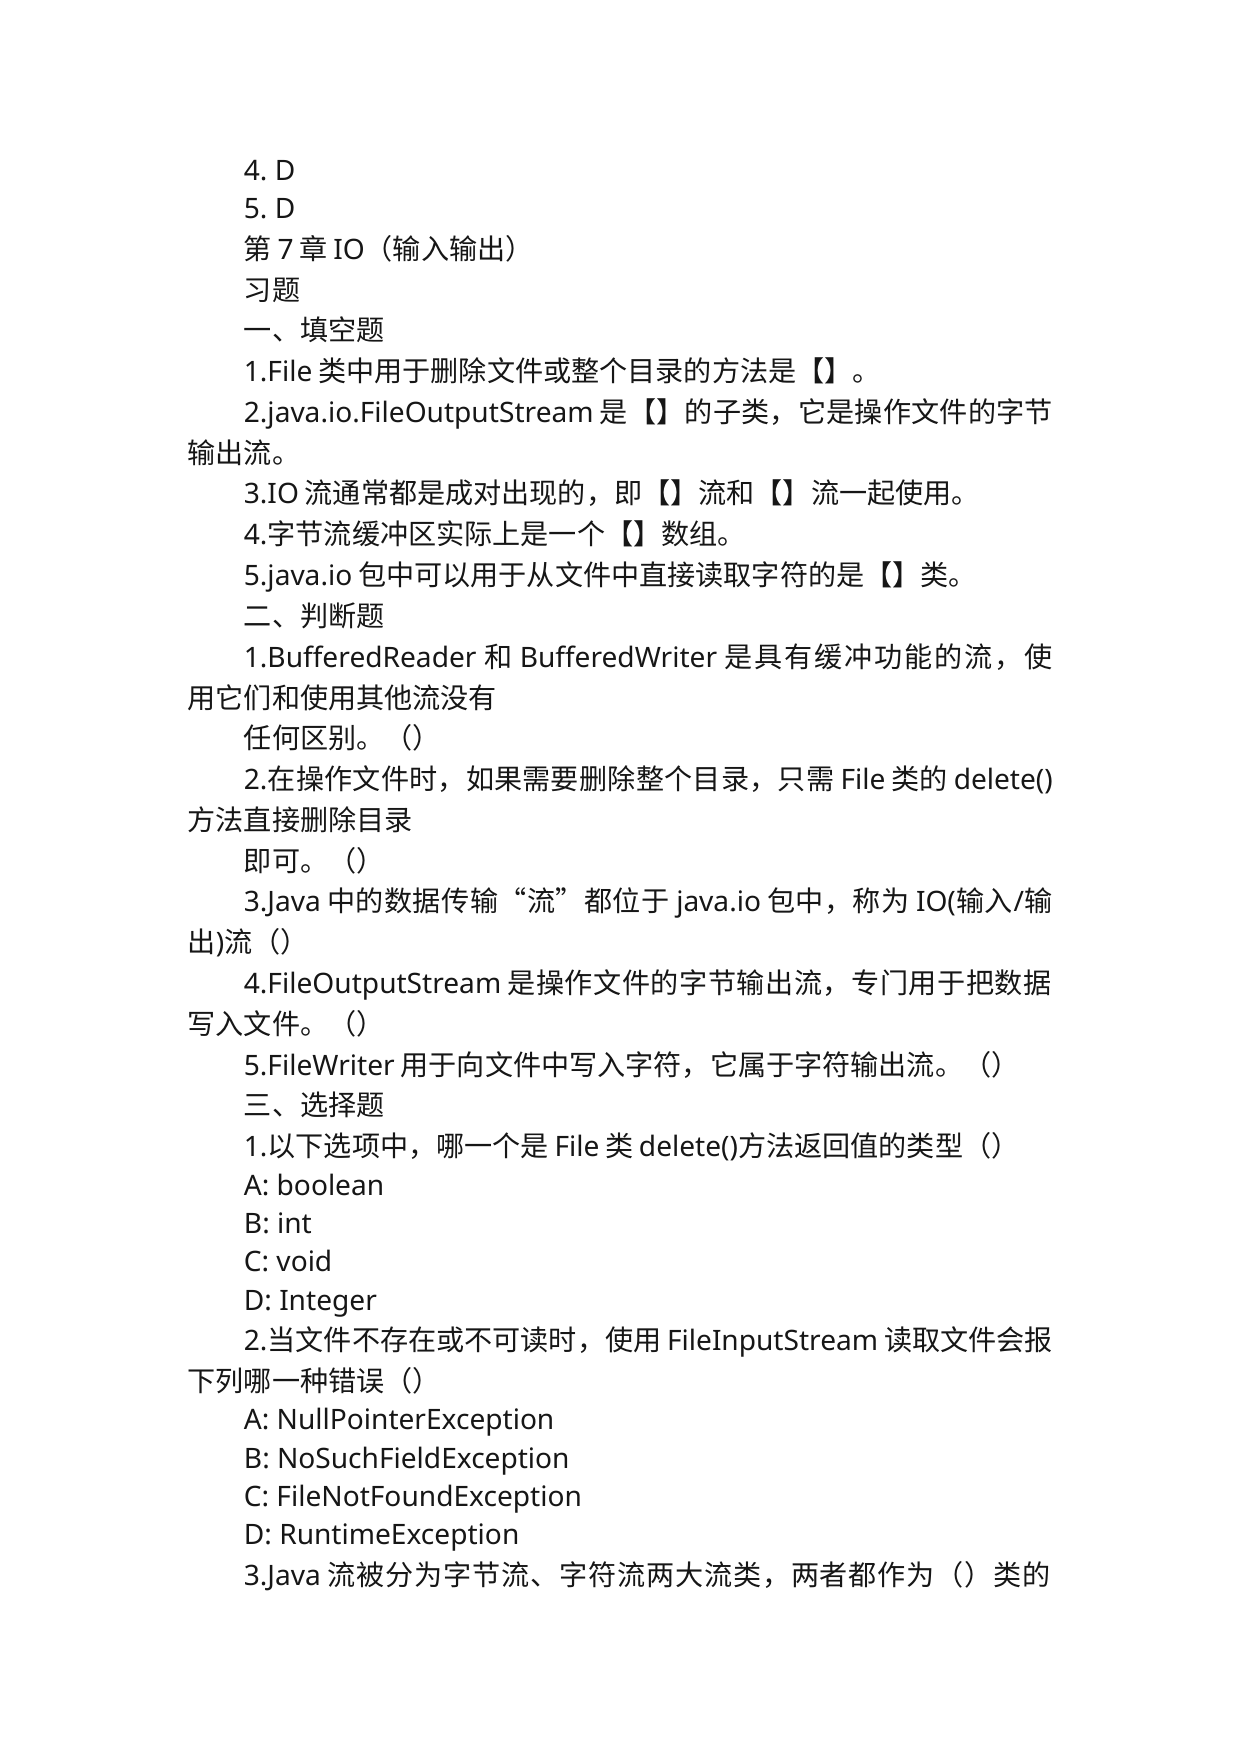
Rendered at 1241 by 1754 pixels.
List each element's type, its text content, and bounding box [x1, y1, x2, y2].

text 4.FileOutputStream是操作文件的字节输出流，专门用于把数据写入文件。（） [187, 961, 1053, 1042]
text 2.在操作文件时，如果需要删除整个目录，只需File类的delete()方法直接删除目录 [187, 757, 1053, 838]
text 2.当文件不存在或不可读时，使用FileInputStream读取文件会报下列哪一种错误（） [187, 1318, 1053, 1400]
text 即可。（） [187, 838, 1053, 879]
text 二、判断题 [187, 594, 1053, 634]
text 任何区别。（） [187, 716, 1053, 757]
text 2.java.io.FileOutputStream是【】的子类，它是操作文件的字节输出流。 [187, 390, 1053, 471]
text 第7章IO（输入输出） [187, 227, 1053, 267]
text 1.File类中用于删除文件或整个目录的方法是【】。 [187, 349, 1053, 390]
text 5.java.io包中可以用于从文件中直接读取字符的是【】类。 [187, 553, 1053, 594]
text C: FileNotFoundException [187, 1476, 1053, 1515]
text 5. D [187, 188, 1053, 227]
text 1.以下选项中，哪一个是File类delete()方法返回值的类型（） [187, 1124, 1053, 1165]
text 3.Java中的数据传输“流”都位于java.io包中，称为IO(输入/输出)流（） [187, 879, 1053, 961]
text B: NoSuchFieldException [187, 1438, 1053, 1476]
text D: Integer [187, 1280, 1053, 1318]
text 4. D [187, 150, 1053, 188]
text C: void [187, 1241, 1053, 1280]
text 5.FileWriter用于向文件中写入字符，它属于字符输出流。（） [187, 1042, 1053, 1083]
text A: NullPointerException [187, 1400, 1053, 1438]
text 3.IO流通常都是成对出现的，即【】流和【】流一起使用。 [187, 471, 1053, 512]
text 三、选择题 [187, 1083, 1053, 1124]
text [187, 1553, 1053, 1594]
text D: RuntimeException [187, 1515, 1053, 1553]
text 一、填空题 [187, 308, 1053, 349]
text 1.BufferedReader和BufferedWriter是具有缓冲功能的流，使用它们和使用其他流没有 [187, 634, 1053, 716]
text 4.字节流缓冲区实际上是一个【】数组。 [187, 512, 1053, 553]
text 习题 [187, 267, 1053, 308]
text A: boolean [187, 1165, 1053, 1203]
text B: int [187, 1203, 1053, 1241]
